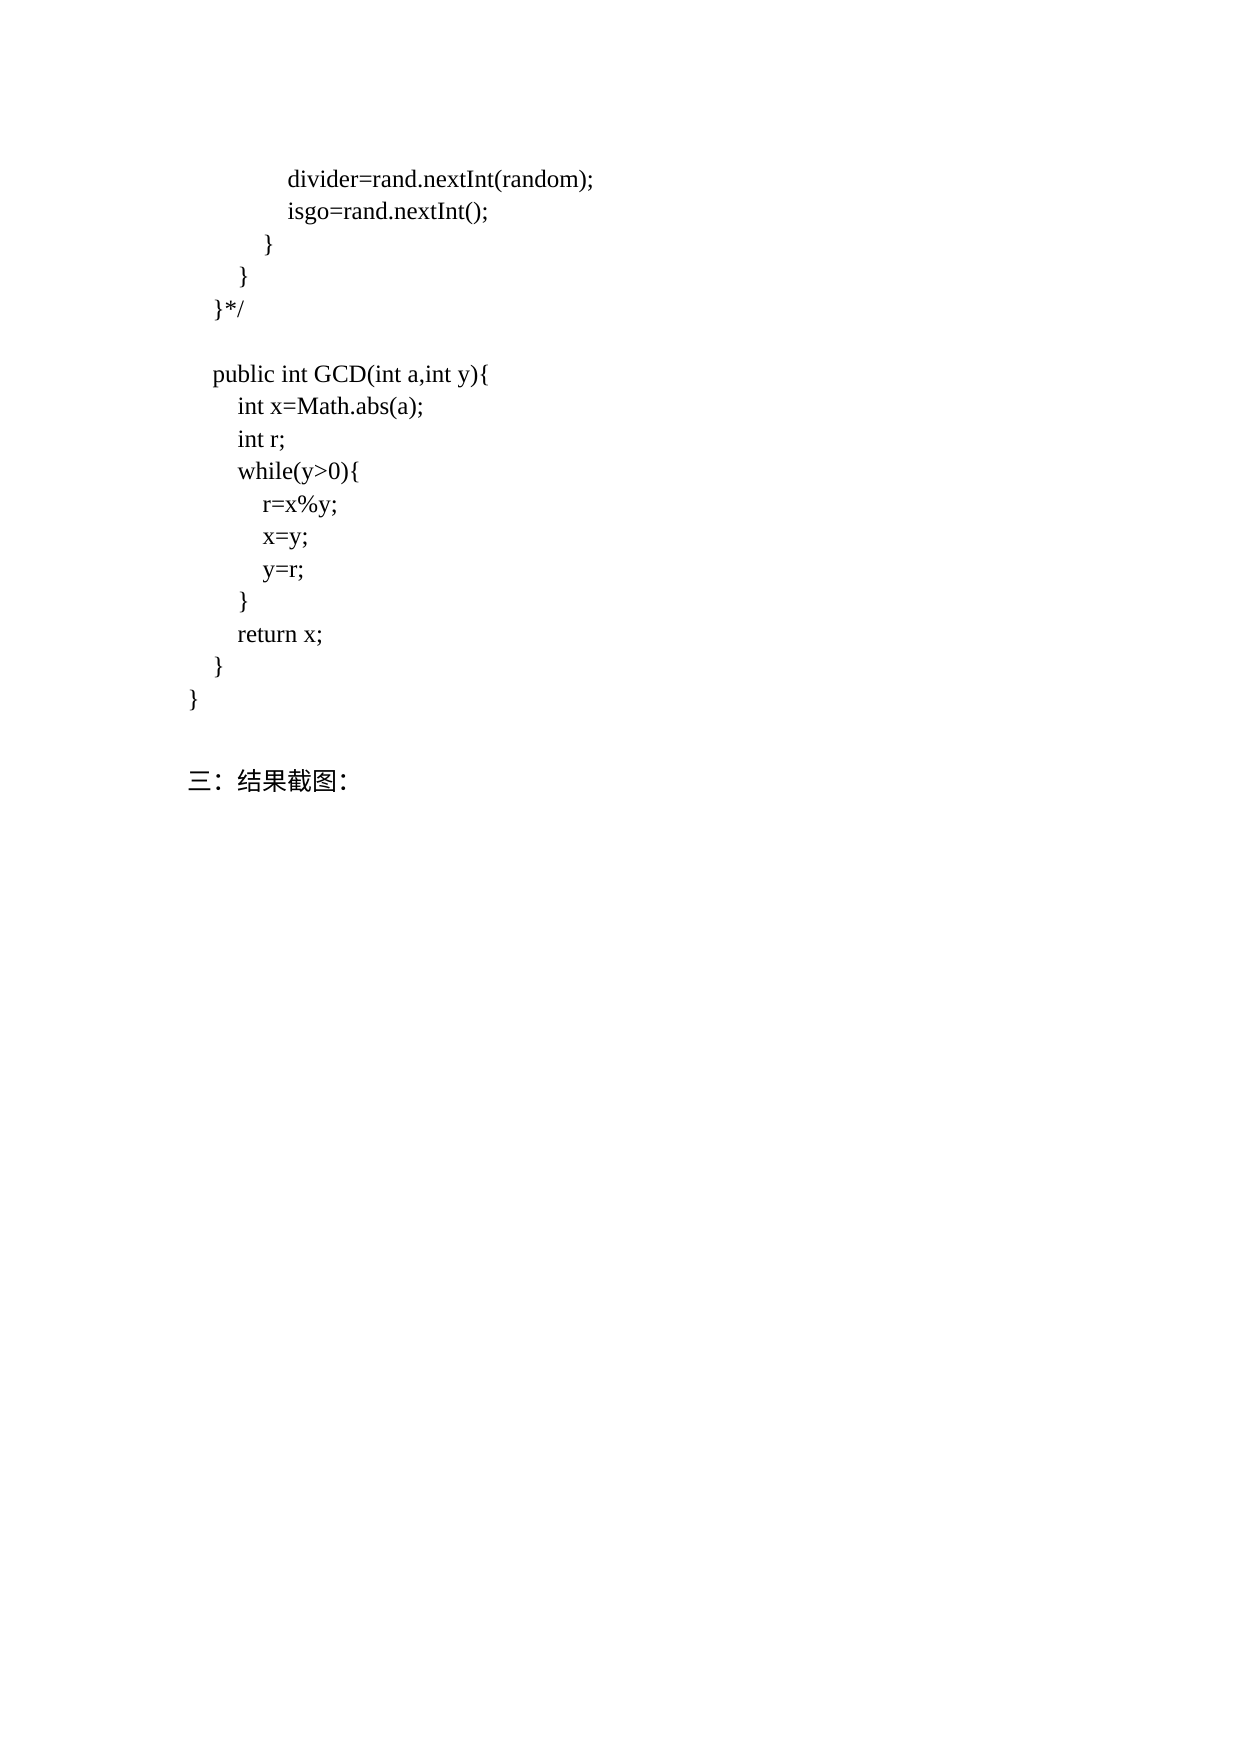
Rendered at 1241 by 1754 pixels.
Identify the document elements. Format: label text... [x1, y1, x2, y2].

text } [187, 259, 1053, 292]
text } [187, 584, 1053, 617]
text int r; [187, 422, 1053, 454]
text y=r; [187, 552, 1053, 584]
text } [187, 227, 1053, 259]
text return x; [187, 617, 1053, 649]
text }*/ [187, 292, 1053, 324]
text isgo=rand.nextInt(); [187, 194, 1053, 227]
text } [187, 649, 1053, 682]
text } [187, 682, 1053, 714]
text public int GCD(int a,int y){ [187, 357, 1053, 389]
text while(y>0){ [187, 454, 1053, 487]
text 三：结果截图： [187, 747, 1053, 812]
text r=x%y; [187, 487, 1053, 519]
text divider=rand.nextInt(random); [187, 162, 1053, 194]
text x=y; [187, 519, 1053, 552]
text int x=Math.abs(a); [187, 389, 1053, 422]
